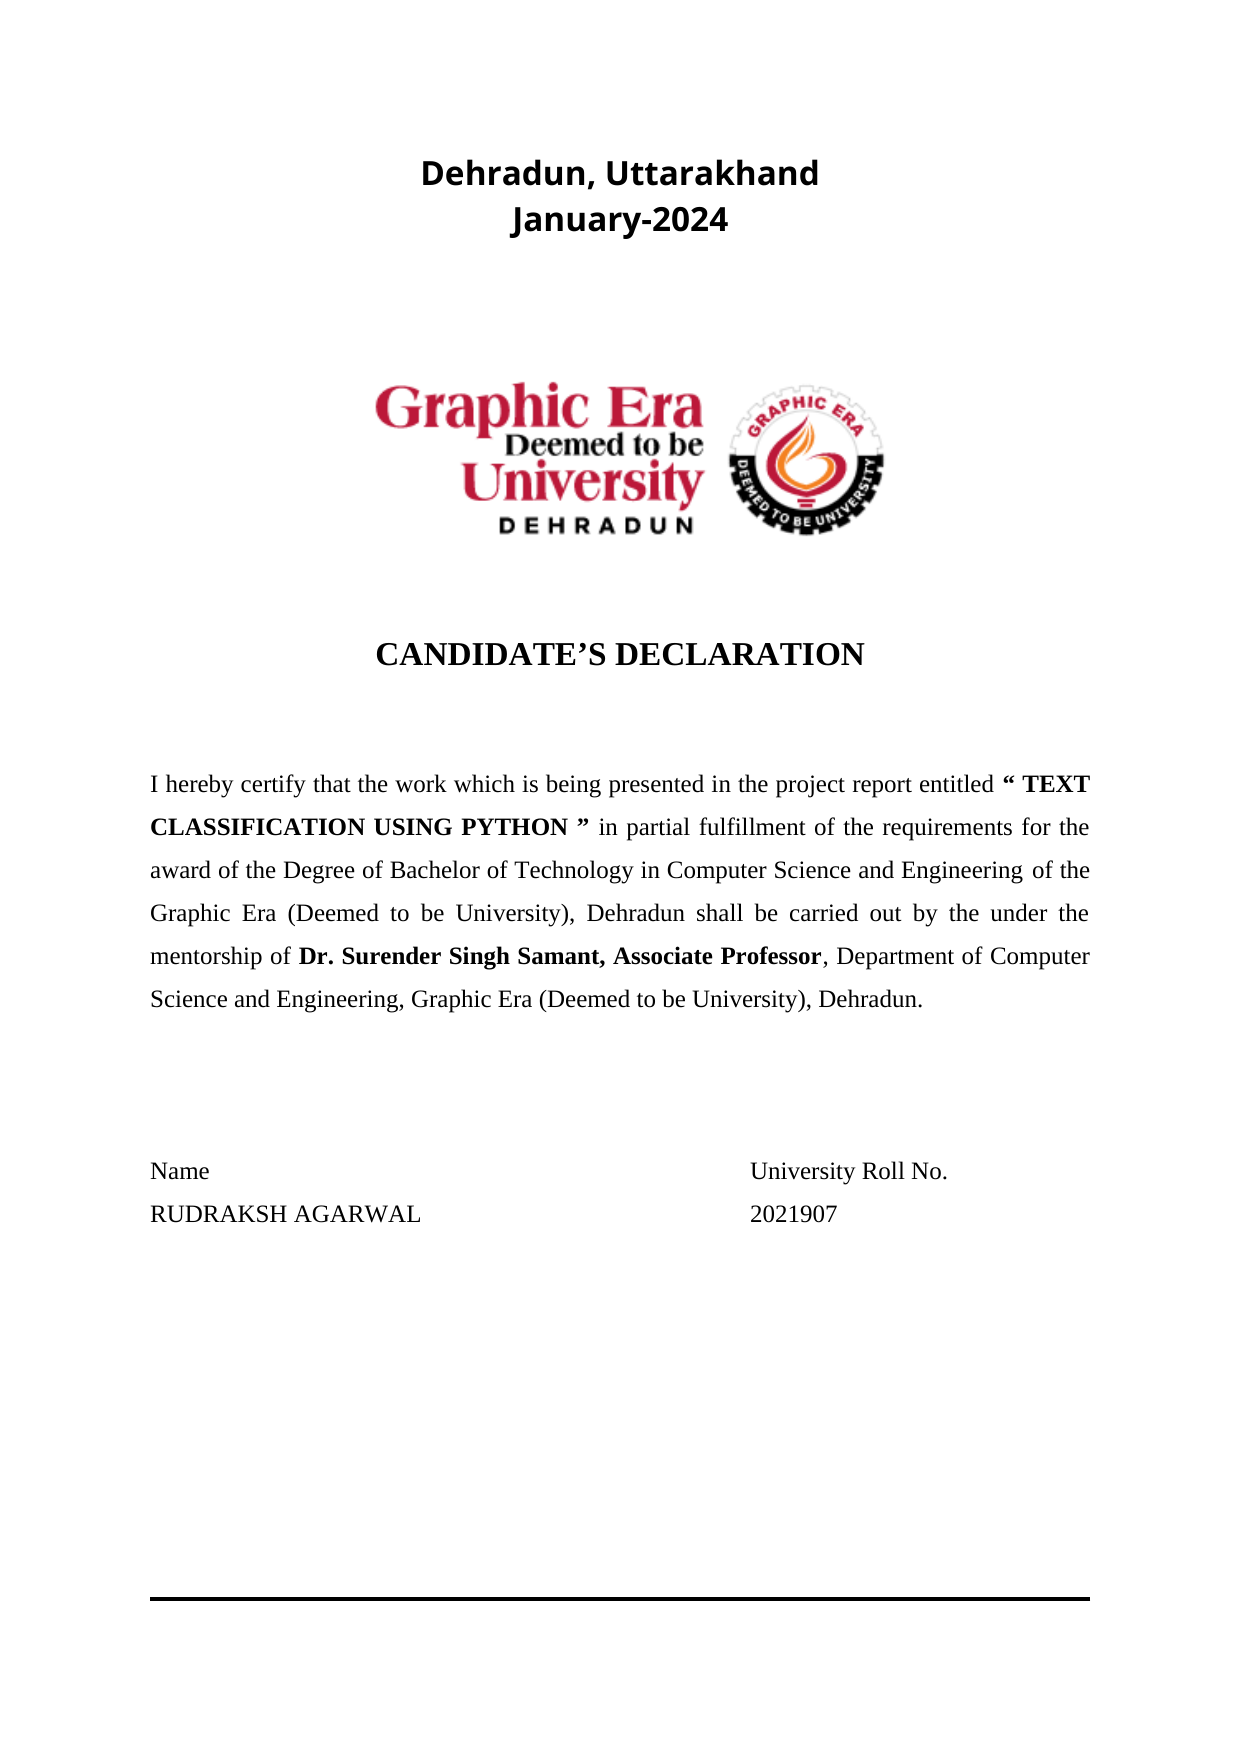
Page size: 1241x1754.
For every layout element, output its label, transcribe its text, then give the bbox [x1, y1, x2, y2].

picture [363, 377, 930, 549]
text I hereby certify that the work which is being presented in the project report entitled “ TEXT CLASSIFICATION USING PYTHON ” in partial fulfillment of the requirements for the award of the Degree of Bachelor of Technology in Computer Science and Engineering of the Graphic Era (Deemed to be University), Dehradun shall be carried out by the under the mentorship of Dr. Surender Singh Samant, Associate Professor, Department of Computer Science and Engineering, Graphic Era (Deemed to be University), Dehradun. [150, 769, 1090, 1013]
text RUDRAKSH AGARWAL 2021907 [150, 1199, 1090, 1228]
text Dehradun, Uttarakhand [150, 150, 1090, 195]
text CANDIDATE’S DECLARATION [150, 634, 1090, 673]
text Name University Roll No. [150, 1156, 1090, 1185]
text January-2024 [150, 195, 1090, 241]
